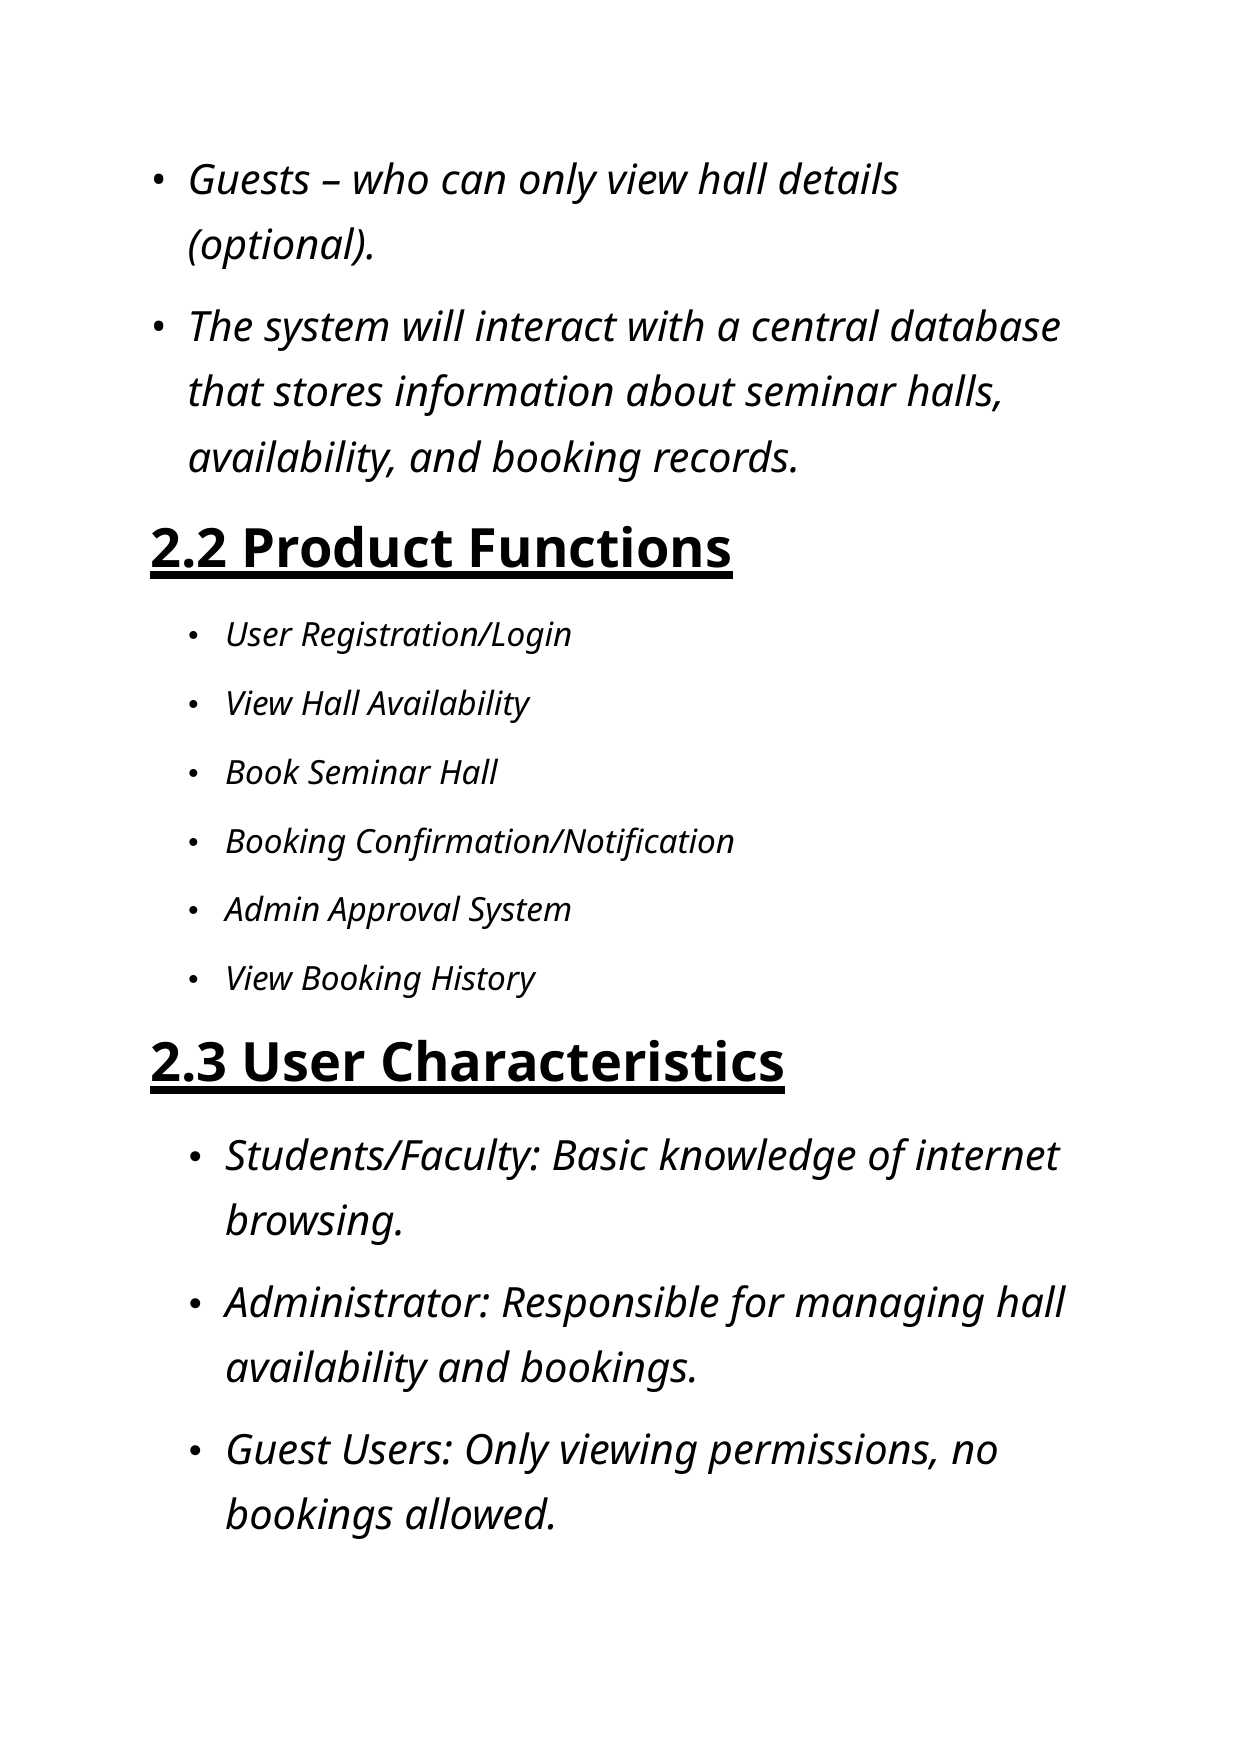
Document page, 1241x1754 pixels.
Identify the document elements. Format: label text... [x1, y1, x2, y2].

list User Registration/Login [187, 611, 1090, 656]
text 2.2 Product Functions [150, 509, 1090, 583]
list Admin Approval System [187, 886, 1090, 932]
list Administrator: Responsible for managing hall availability and bookings. [187, 1272, 1090, 1394]
list View Hall Availability [187, 680, 1090, 725]
text 2.3 User Characteristics [150, 1024, 1090, 1098]
list Book Seminar Hall [187, 748, 1090, 794]
list Guest Users: Only viewing permissions, no bookings allowed. [187, 1419, 1090, 1542]
list Booking Confirmation/Notification [187, 817, 1090, 863]
list View Booking History [187, 955, 1090, 1001]
list Guests – who can only view hall details (optional). [150, 150, 1090, 272]
list Students/Faculty: Basic knowledge of internet browsing. [187, 1125, 1090, 1247]
list The system will interact with a central database that stores information about seminar halls, availability, and booking records. [150, 297, 1090, 484]
